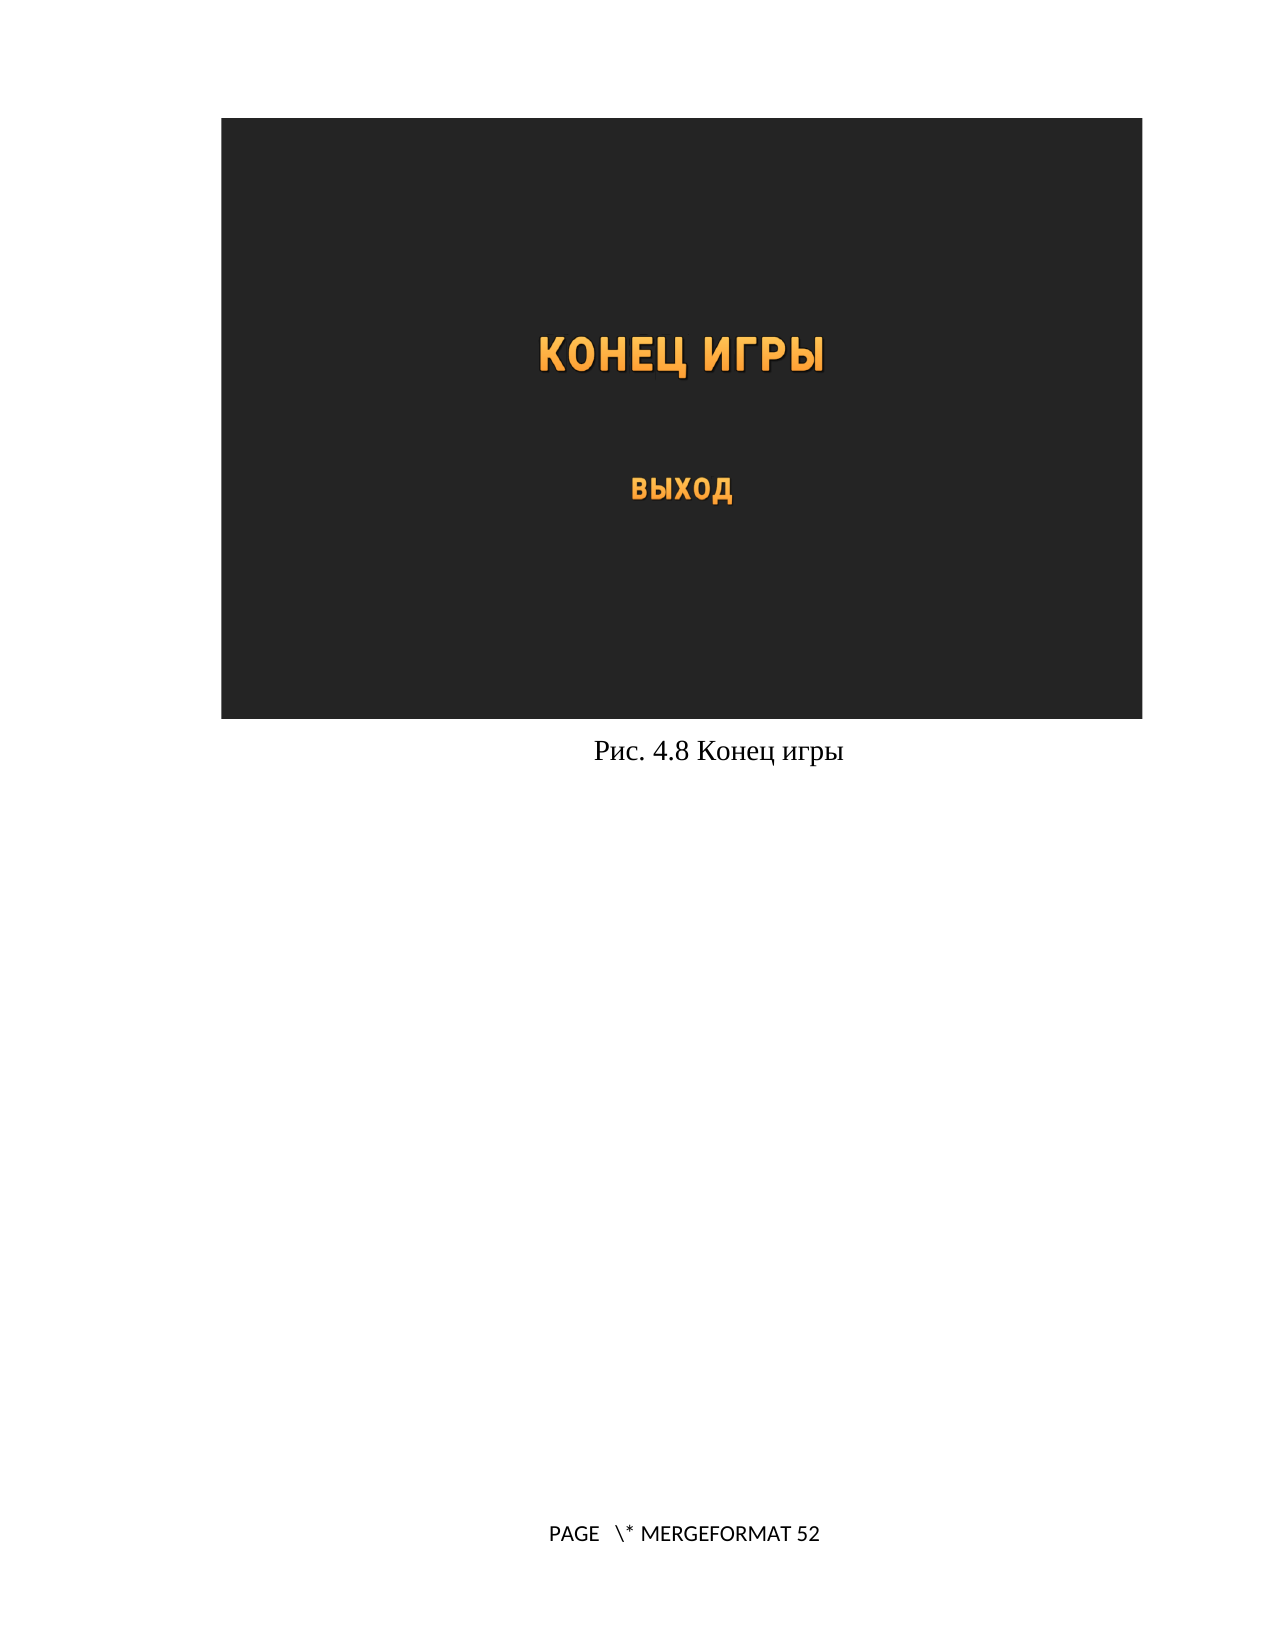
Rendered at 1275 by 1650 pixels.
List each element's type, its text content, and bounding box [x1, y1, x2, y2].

text Рис. 4.8 Конец игры [177, 733, 1186, 766]
picture [221, 118, 1143, 719]
